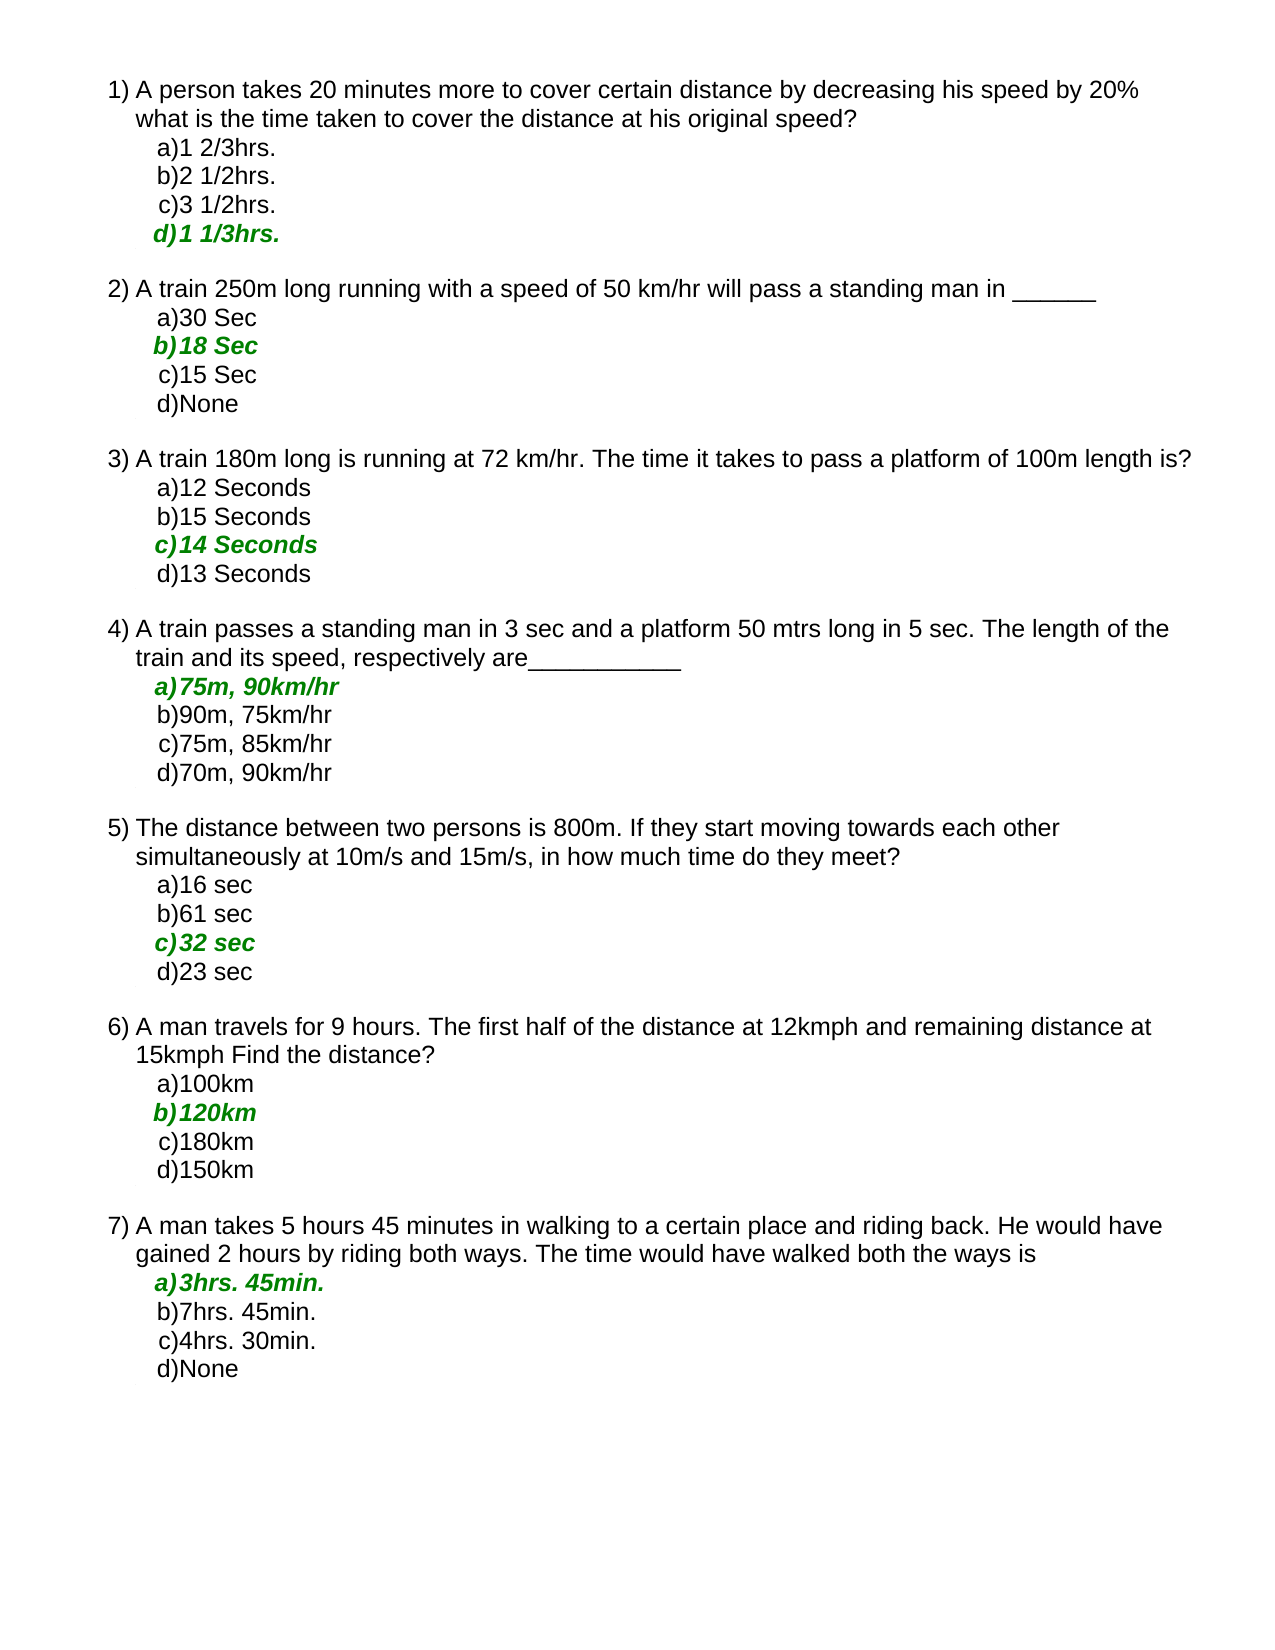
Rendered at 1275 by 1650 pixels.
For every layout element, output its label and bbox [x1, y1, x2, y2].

table_header [75, 274, 1200, 444]
table_header [75, 444, 1200, 614]
table_header [75, 75, 1200, 274]
table_header [75, 1211, 1200, 1409]
table_header [75, 813, 1200, 1012]
table_header [75, 614, 1200, 813]
table_header [75, 1012, 1200, 1211]
